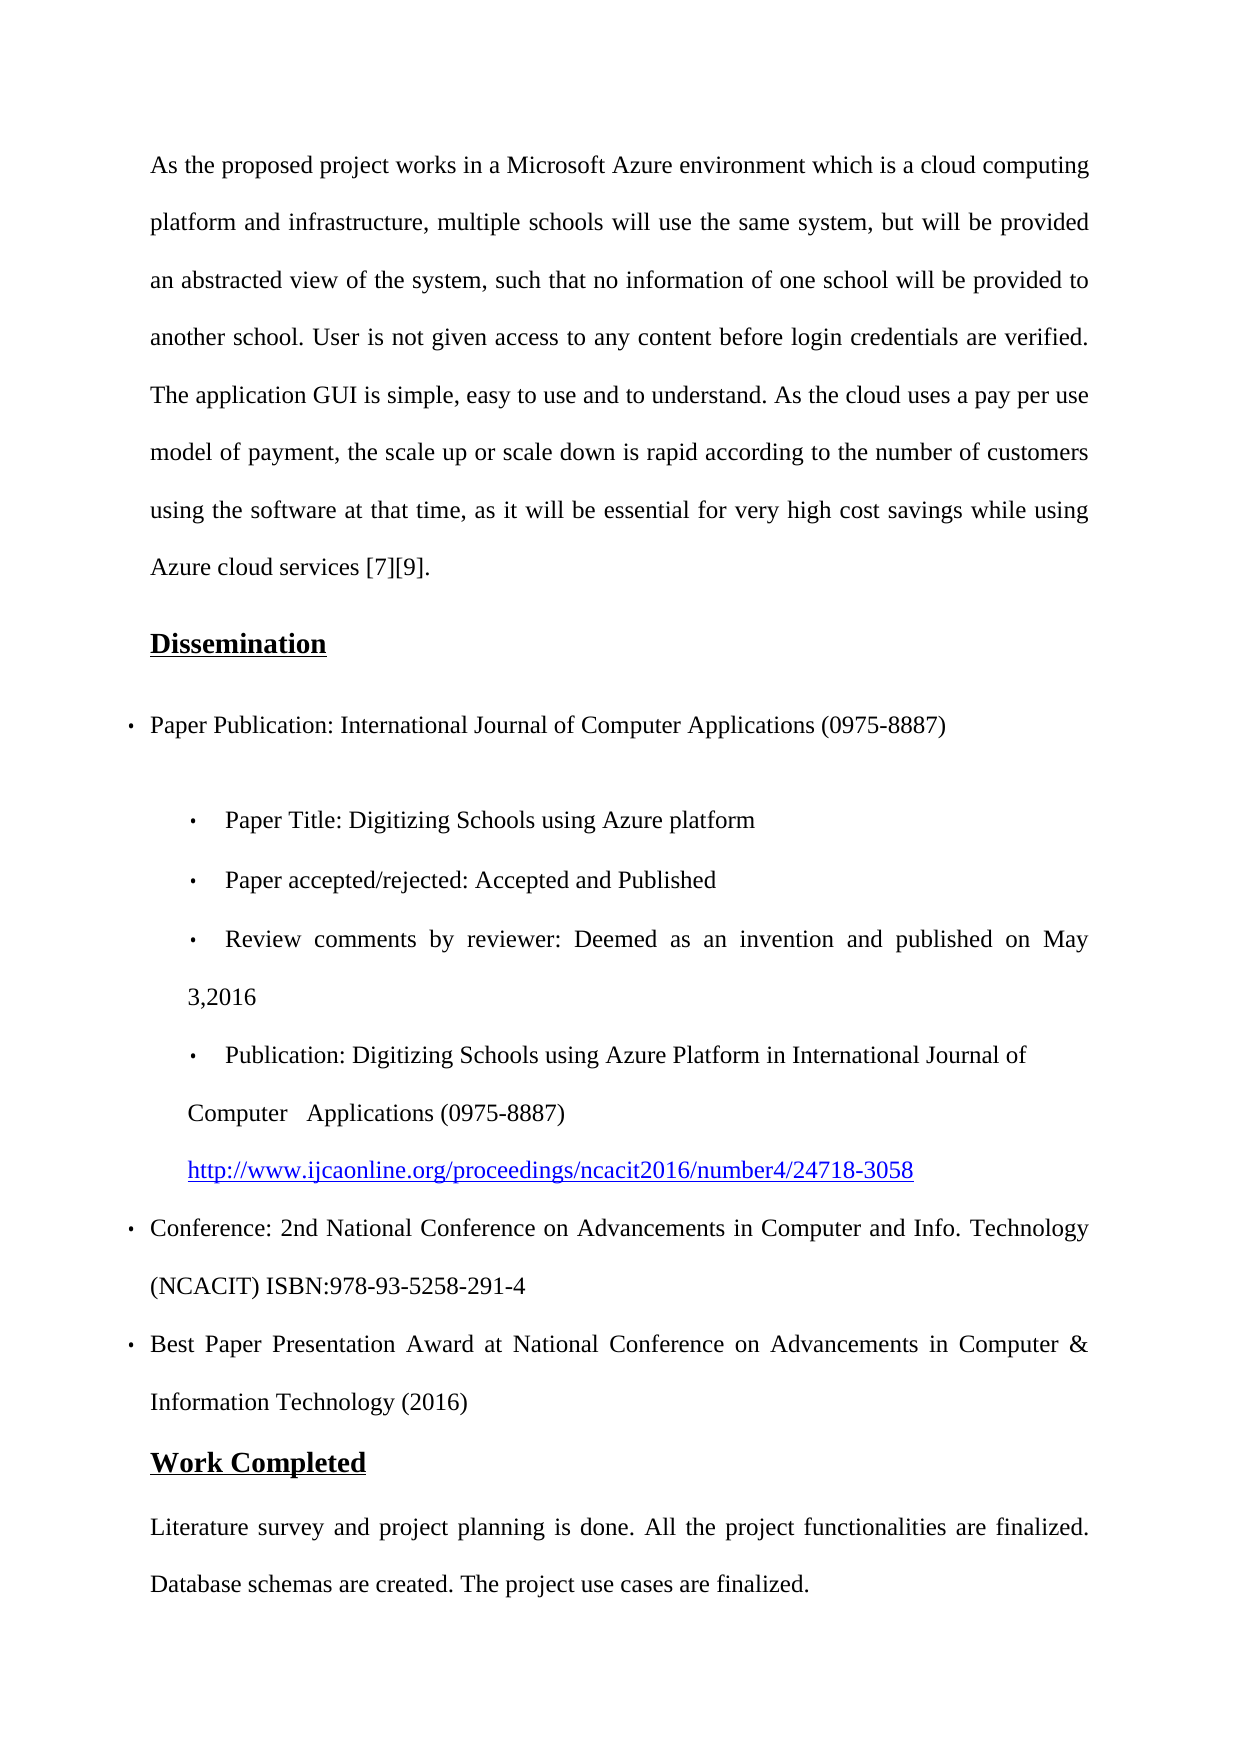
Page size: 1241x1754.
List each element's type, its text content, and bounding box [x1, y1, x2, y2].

list Publication: Digitizing Schools using Azure Platform in International Journal of Computer Applications (0975-8887) http://www.ijcaonline.org/proceedings/ncacit2016/number4/24718-3058 [187, 1040, 1090, 1184]
list Review comments by reviewer: Deemed as an invention and published on May 3,2016 [187, 924, 1090, 1011]
list Paper accepted/rejected: Accepted and Published [187, 865, 1090, 894]
list Paper Title: Digitizing Schools using Azure platform [187, 806, 1090, 835]
text Literature survey and project planning is done. All the project functionalities are finalized. Database schemas are created. The project use cases are finalized. [150, 1512, 1090, 1598]
text As the proposed project works in a Microsoft Azure environment which is a cloud computing platform and infrastructure, multiple schools will use the same system, but will be provided an abstracted view of the system, such that no information of one school will be provided to another school. User is not given access to any content before login credentials are verified. The application GUI is simple, easy to use and to understand. As the cloud uses a pay per use model of payment, the scale up or scale down is rapid according to the number of customers using the software at that time, as it will be essential for very high cost savings while using Azure cloud services [7][9]. [150, 150, 1090, 581]
list Best Paper Presentation Award at National Conference on Advancements in Computer & Information Technology (2016) [125, 1329, 1090, 1416]
list Paper Publication: International Journal of Computer Applications (0975-8887) [125, 710, 1090, 740]
text Dissemination [150, 627, 1090, 660]
text Work Completed [150, 1445, 1090, 1478]
list Conference: 2nd National Conference on Advancements in Computer and Info. Technology (NCACIT) ISBN:978-93-5258-291-4 [125, 1213, 1090, 1300]
